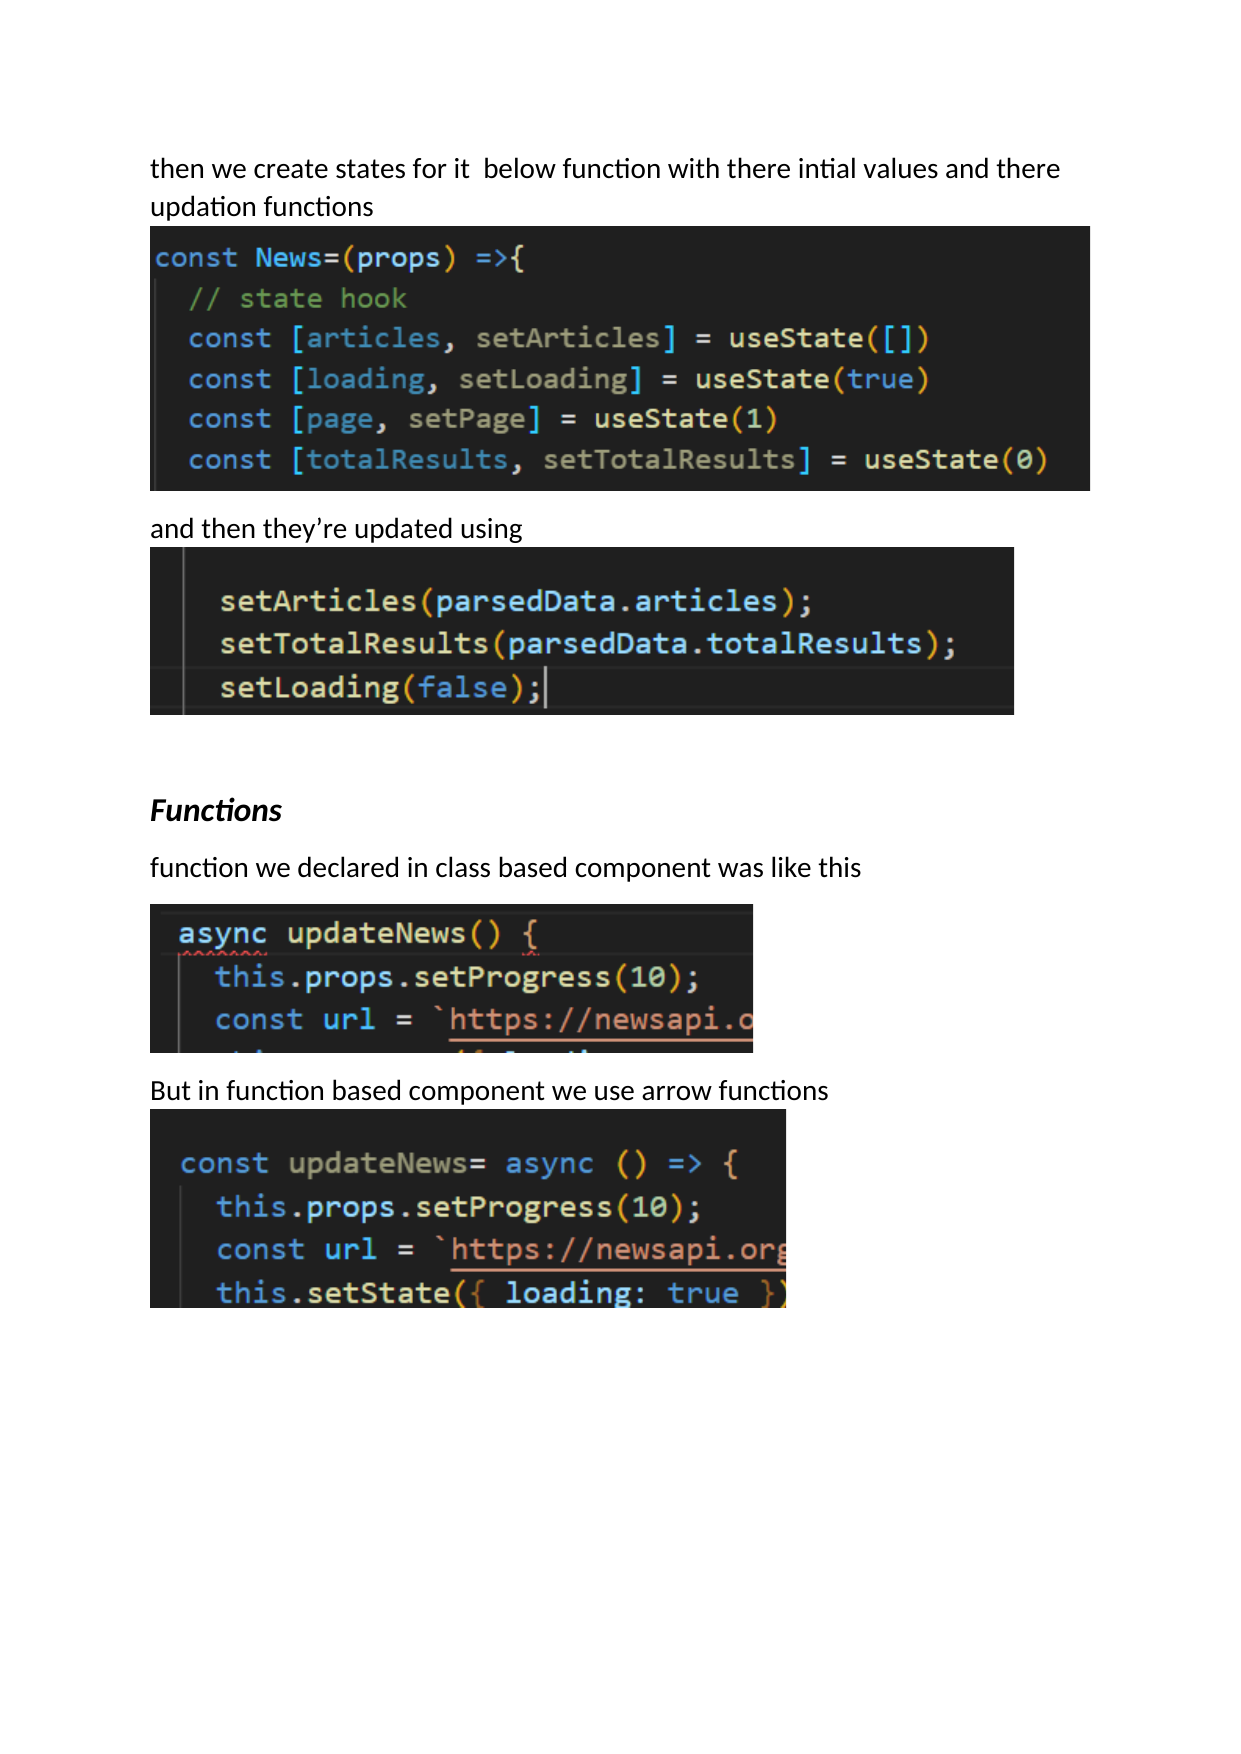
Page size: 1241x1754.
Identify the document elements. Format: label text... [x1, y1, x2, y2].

picture [150, 226, 1091, 491]
picture [150, 547, 1015, 715]
text then we create states for it below function with there intial values and there updation functions [150, 150, 1090, 226]
picture [150, 904, 754, 1053]
picture [150, 1109, 787, 1308]
text function we declared in class based component was like this [150, 849, 1090, 885]
text Functions [150, 789, 1090, 829]
